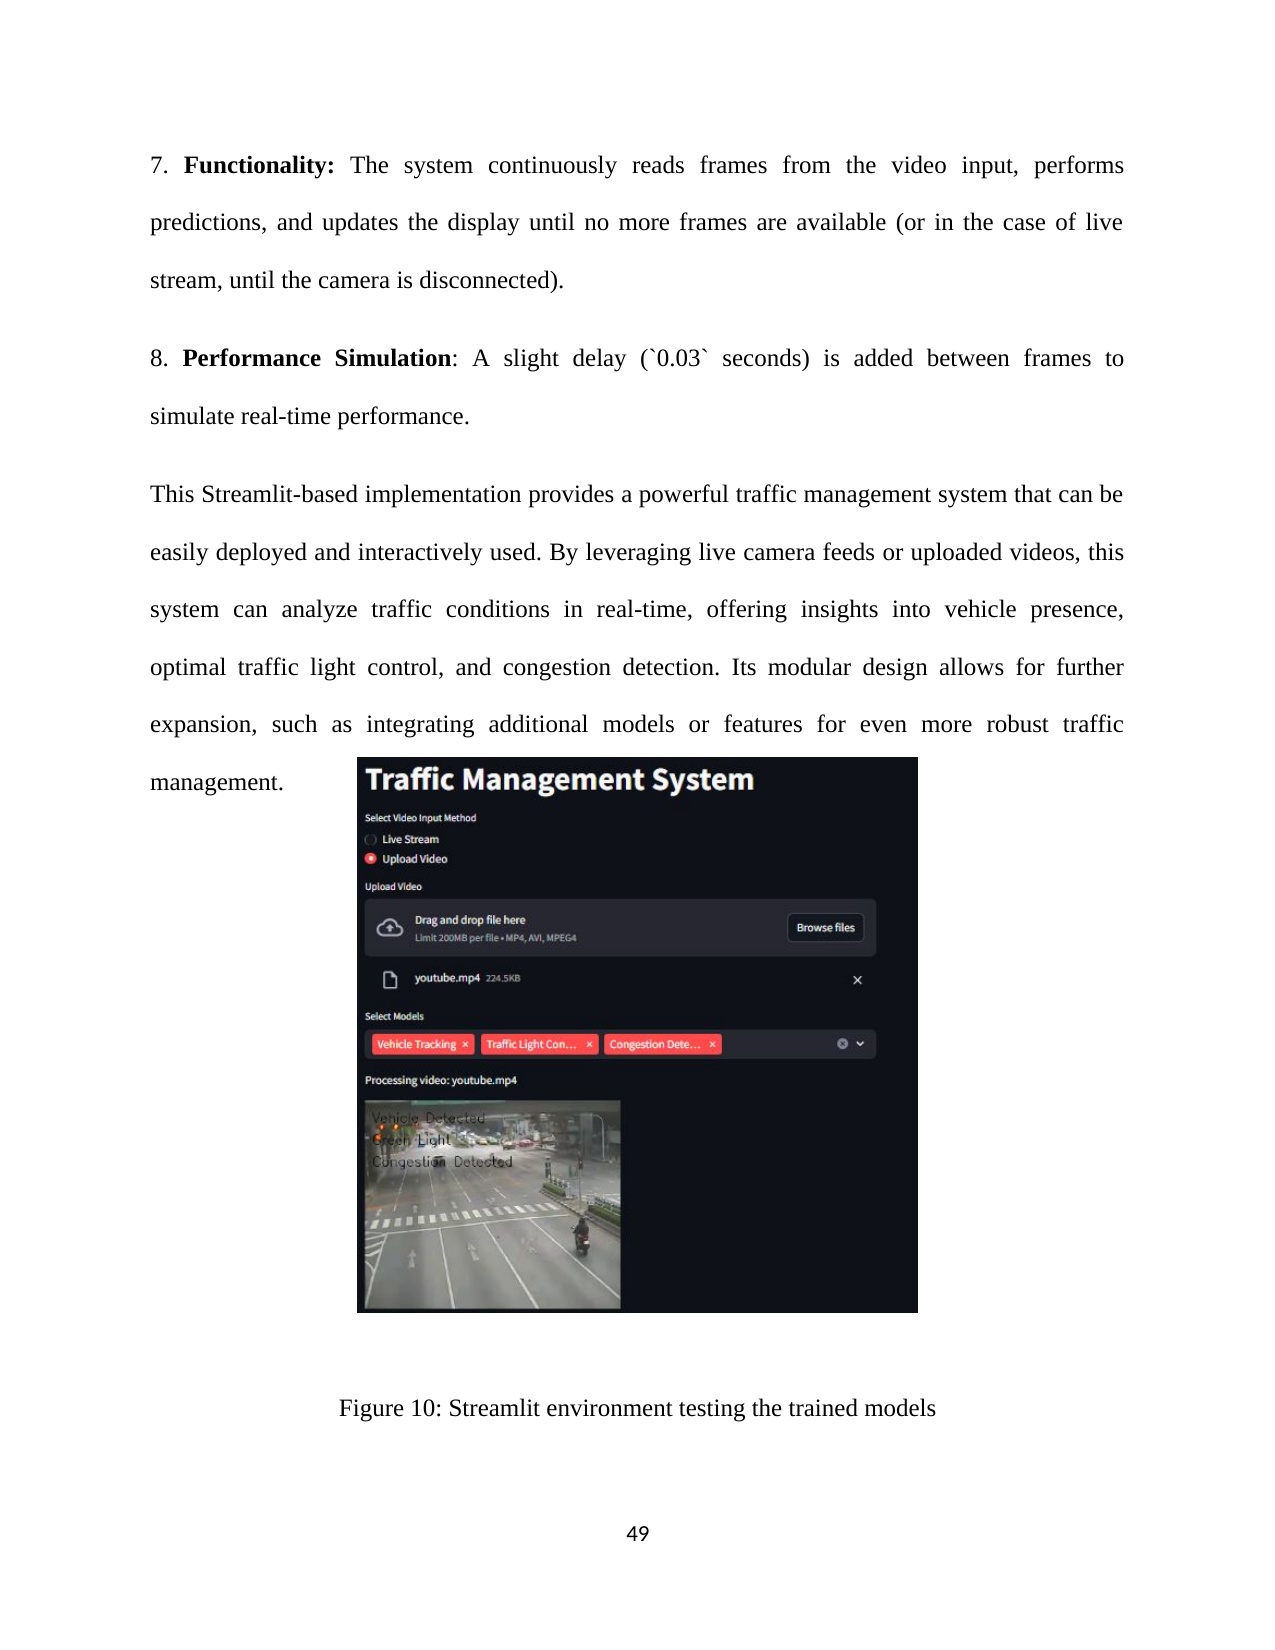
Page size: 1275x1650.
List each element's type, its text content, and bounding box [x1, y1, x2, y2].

text This Streamlit-based implementation provides a powerful traffic management system that can be easily deployed and interactively used. By leveraging live camera feeds or uploaded videos, this system can analyze traffic conditions in real-time, offering insights into vehicle presence, optimal traffic light control, and congestion detection. Its modular design allows for further expansion, such as integrating additional models or features for even more robust traffic management. [150, 479, 1125, 795]
text 8. Performance Simulation: A slight delay (`0.03` seconds) is added between frames to simulate real-time performance. [150, 343, 1125, 429]
picture [357, 757, 918, 1313]
text Figure 10: Streamlit environment testing the trained models [150, 1393, 1125, 1422]
text 7. Functionality: The system continuously reads frames from the video input, performs predictions, and updates the display until no more frames are available (or in the case of live stream, until the camera is disconnected). [150, 150, 1125, 294]
